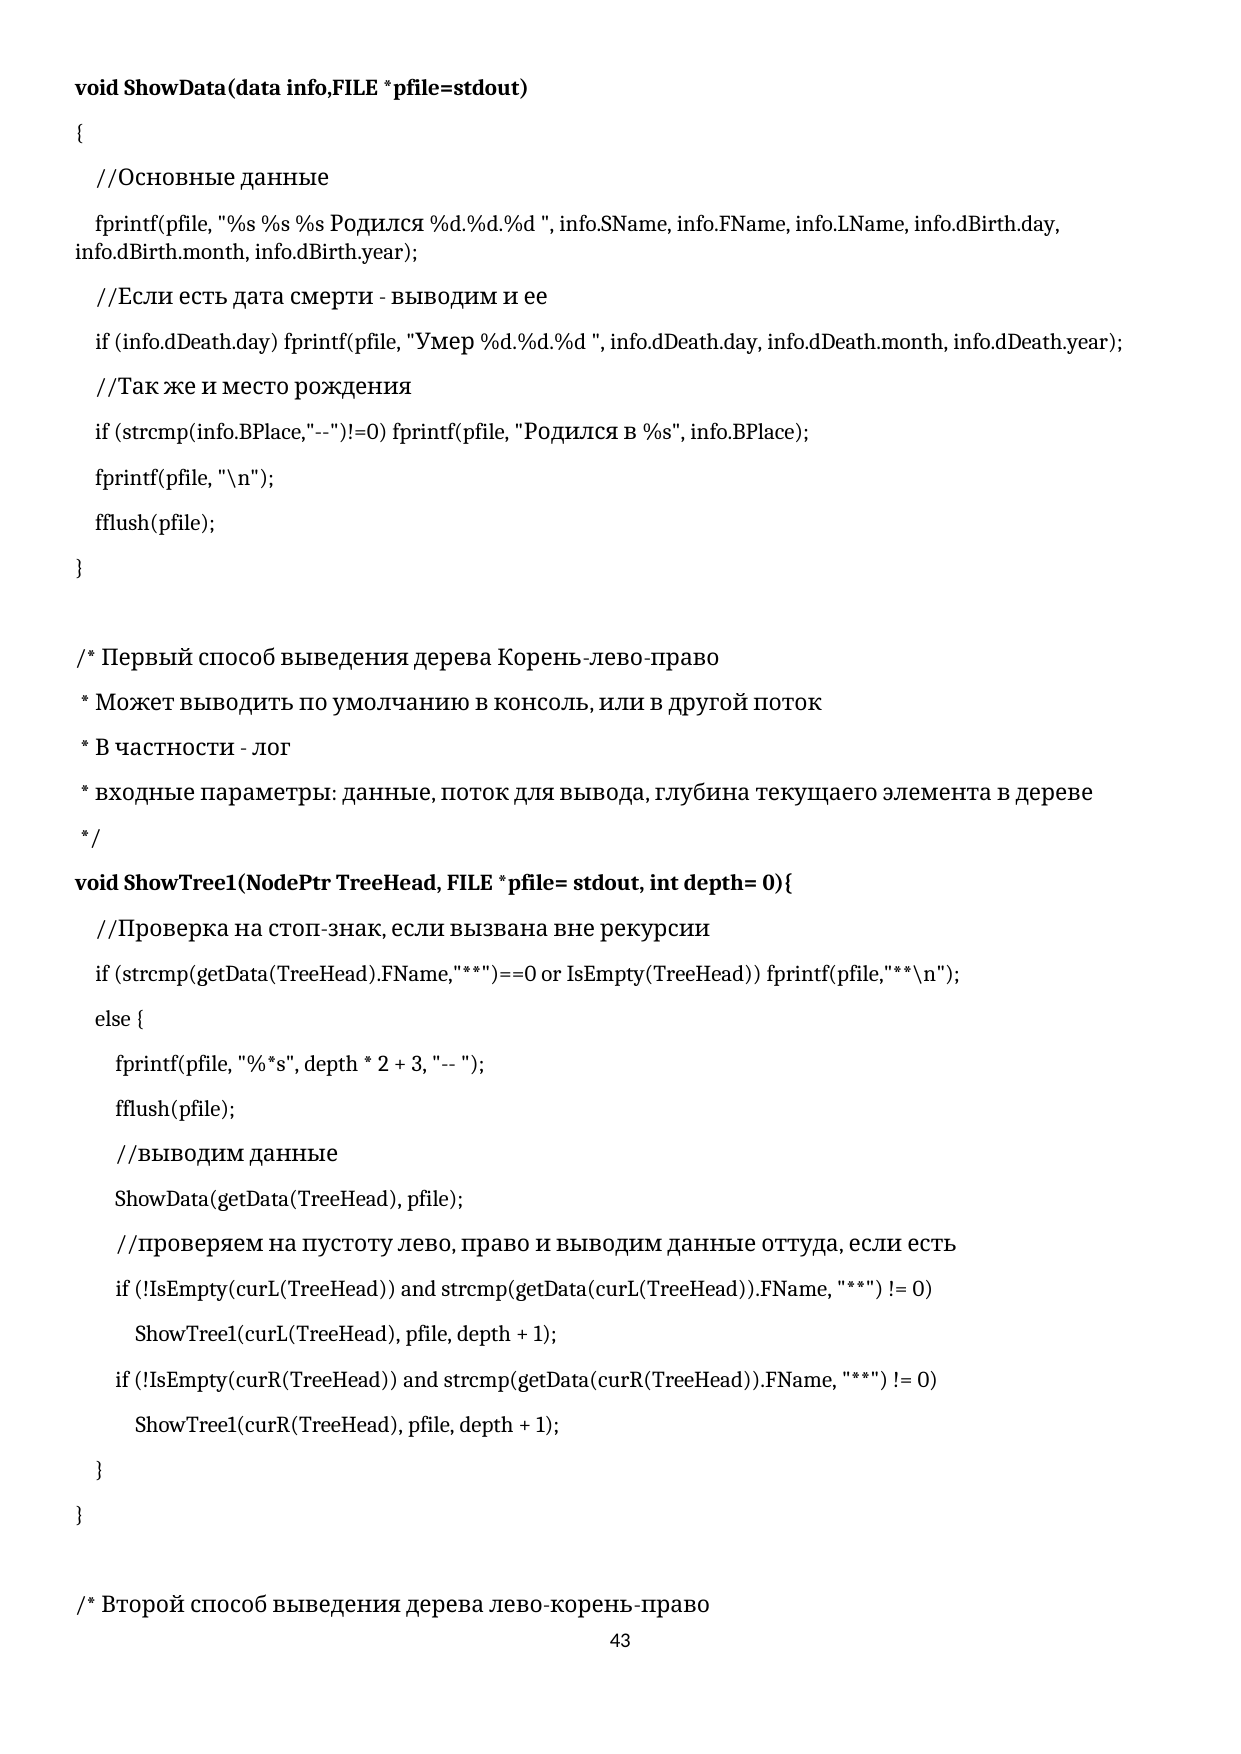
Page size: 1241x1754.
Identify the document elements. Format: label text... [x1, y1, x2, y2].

text //Так же и место рождения [75, 374, 1165, 400]
text fprintf(pfile, "%s %s %s Родился %d.%d.%d ", info.SName, info.FName, info.LName, info.dBirth.day, info.dBirth.month, info.dBirth.year); [75, 210, 1165, 265]
text //выводим данные [75, 1141, 1165, 1167]
text /* Второй способ выведения дерева лево-корень-право [75, 1592, 1165, 1618]
text if (!IsEmpty(curL(TreeHead)) and strcmp(getData(curL(TreeHead)).FName, "**") != 0) [75, 1276, 1165, 1302]
text else { [75, 1006, 1165, 1032]
text //Проверка на стоп-знак, если вызвана вне рекурсии [75, 915, 1165, 942]
text { [75, 120, 1165, 146]
text * Может выводить по умолчанию в консоль, или в другой поток [75, 690, 1165, 716]
text void ShowTree1(NodePtr TreeHead, FILE *pfile= stdout, int depth= 0){ [75, 870, 1165, 897]
text } [75, 1502, 1165, 1528]
text ShowTree1(curL(TreeHead), pfile, depth + 1); [75, 1321, 1165, 1348]
text if (info.dDeath.day) fprintf(pfile, "Умер %d.%d.%d ", info.dDeath.day, info.dDeath.month, info.dDeath.year); [75, 329, 1165, 355]
text fprintf(pfile, "\n"); [75, 464, 1165, 491]
text if (strcmp(getData(TreeHead).FName,"**")==0 or IsEmpty(TreeHead)) fprintf(pfile,"**\n"); [75, 960, 1165, 987]
text if (!IsEmpty(curR(TreeHead)) and strcmp(getData(curR(TreeHead)).FName, "**") != 0) [75, 1366, 1165, 1393]
text fflush(pfile); [75, 1096, 1165, 1122]
text * В частности - лог [75, 735, 1165, 761]
text fprintf(pfile, "%*s", depth * 2 + 3, "-- "); [75, 1051, 1165, 1077]
text if (strcmp(info.BPlace,"--")!=0) fprintf(pfile, "Родился в %s", info.BPlace); [75, 419, 1165, 446]
text */ [75, 825, 1165, 851]
text fflush(pfile); [75, 509, 1165, 536]
text /* Первый способ выведения дерева Корень-лево-право [75, 645, 1165, 671]
text //проверяем на пустоту лево, право и выводим данные оттуда, если есть [75, 1231, 1165, 1257]
text ShowTree1(curR(TreeHead), pfile, depth + 1); [75, 1411, 1165, 1438]
text //Основные данные [75, 165, 1165, 192]
text } [75, 1457, 1165, 1483]
text } [75, 554, 1165, 581]
text ShowData(getData(TreeHead), pfile); [75, 1186, 1165, 1212]
text //Если есть дата смерти - выводим и ее [75, 284, 1165, 310]
text void ShowData(data info,FILE *pfile=stdout) [75, 75, 1165, 101]
text * входные параметры: данные, поток для вывода, глубина текущаего элемента в дереве [75, 780, 1165, 806]
